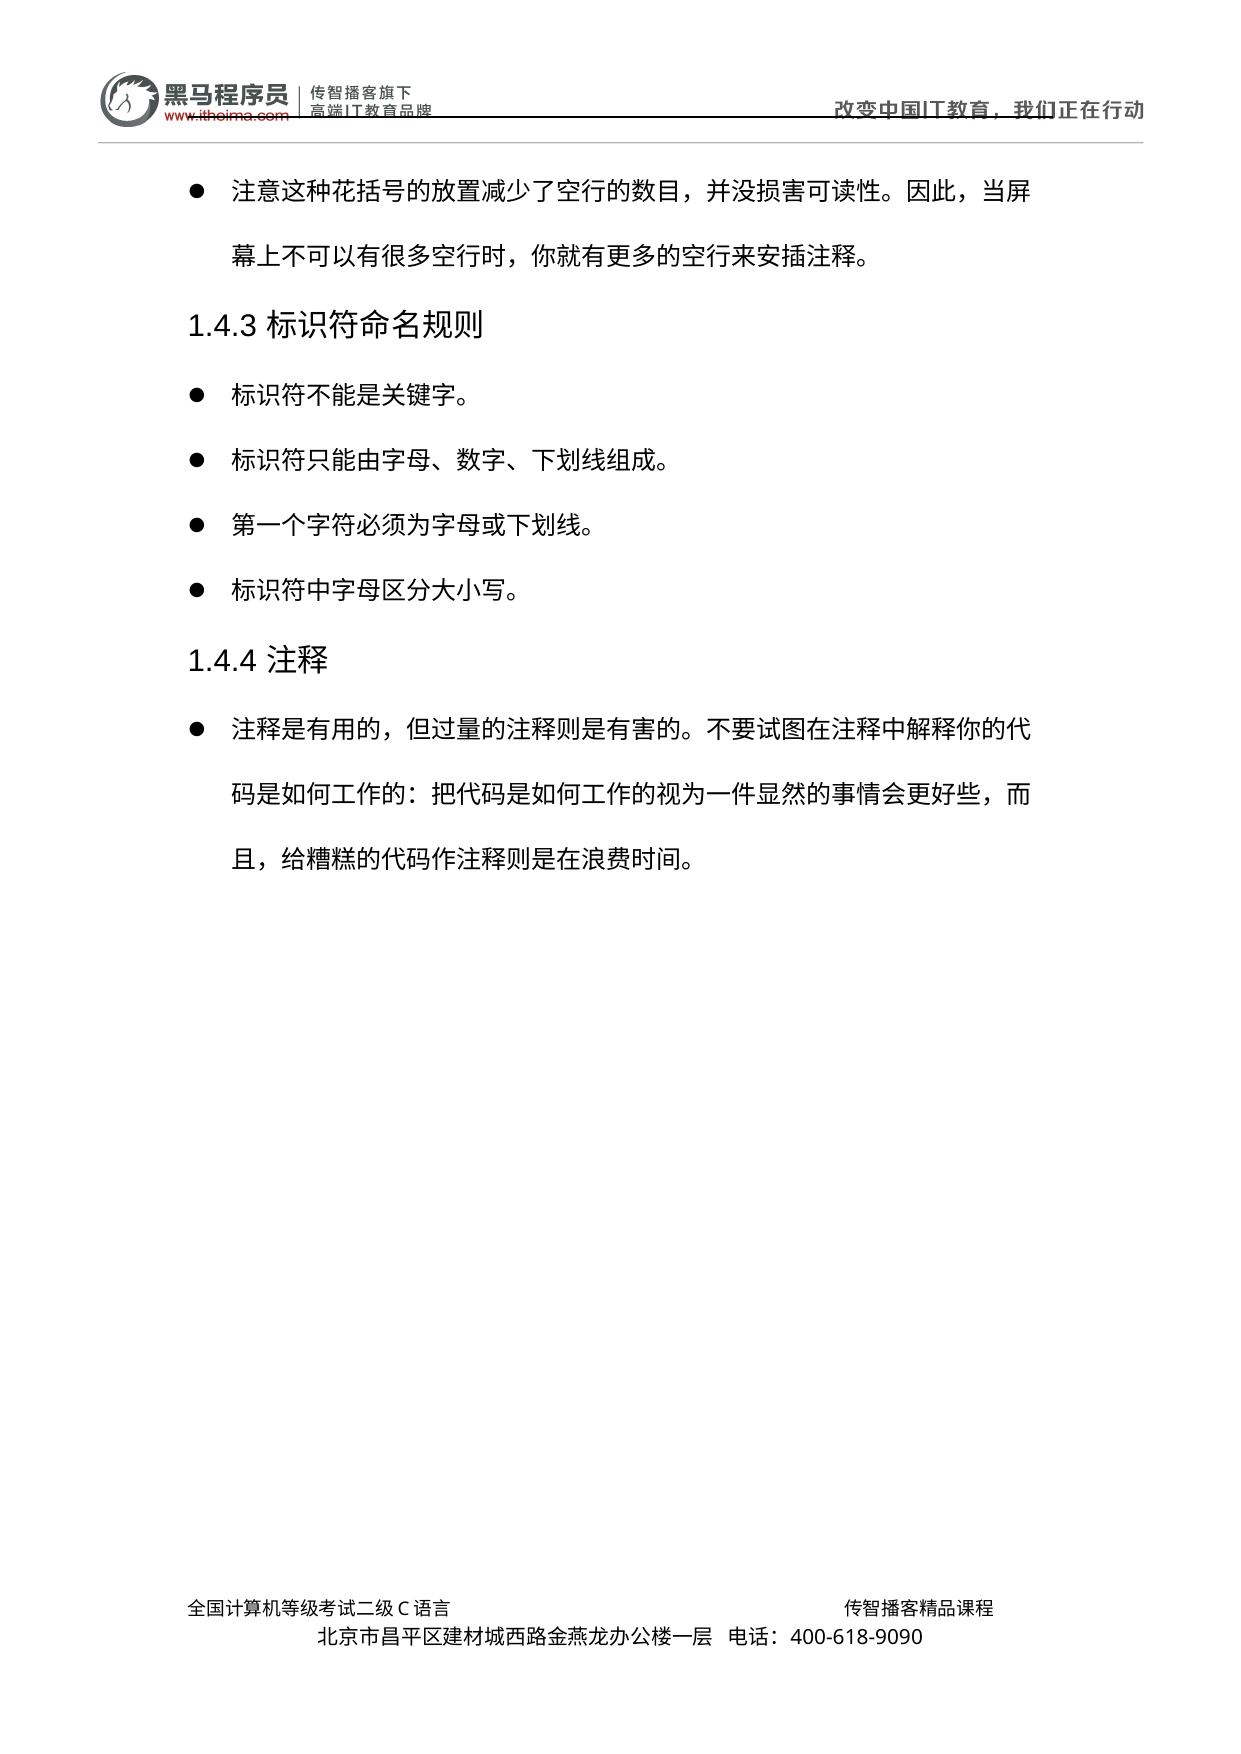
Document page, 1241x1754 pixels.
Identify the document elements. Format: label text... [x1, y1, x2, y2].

text 1.4.3 标识符命名规则 [187, 291, 1053, 356]
picture [0, 1, 1241, 151]
list 第一个字符必须为字母或下划线。 [187, 491, 1053, 556]
list 标识符中字母区分大小写。 [187, 556, 1053, 621]
list 标识符不能是关键字。 [187, 361, 1053, 426]
list 标识符只能由字母、数字、下划线组成。 [187, 426, 1053, 491]
list 注释是有用的，但过量的注释则是有害的。不要试图在注释中解释你的代码是如何工作的：把代码是如何工作的视为一件显然的事情会更好些，而且，给糟糕的代码作注释则是在浪费时间。 [187, 695, 1053, 890]
text 1.4.4 注释 [187, 625, 1053, 690]
list 注意这种花括号的放置减少了空行的数目，并没损害可读性。因此，当屏幕上不可以有很多空行时，你就有更多的空行来安插注释。 [187, 157, 1053, 287]
